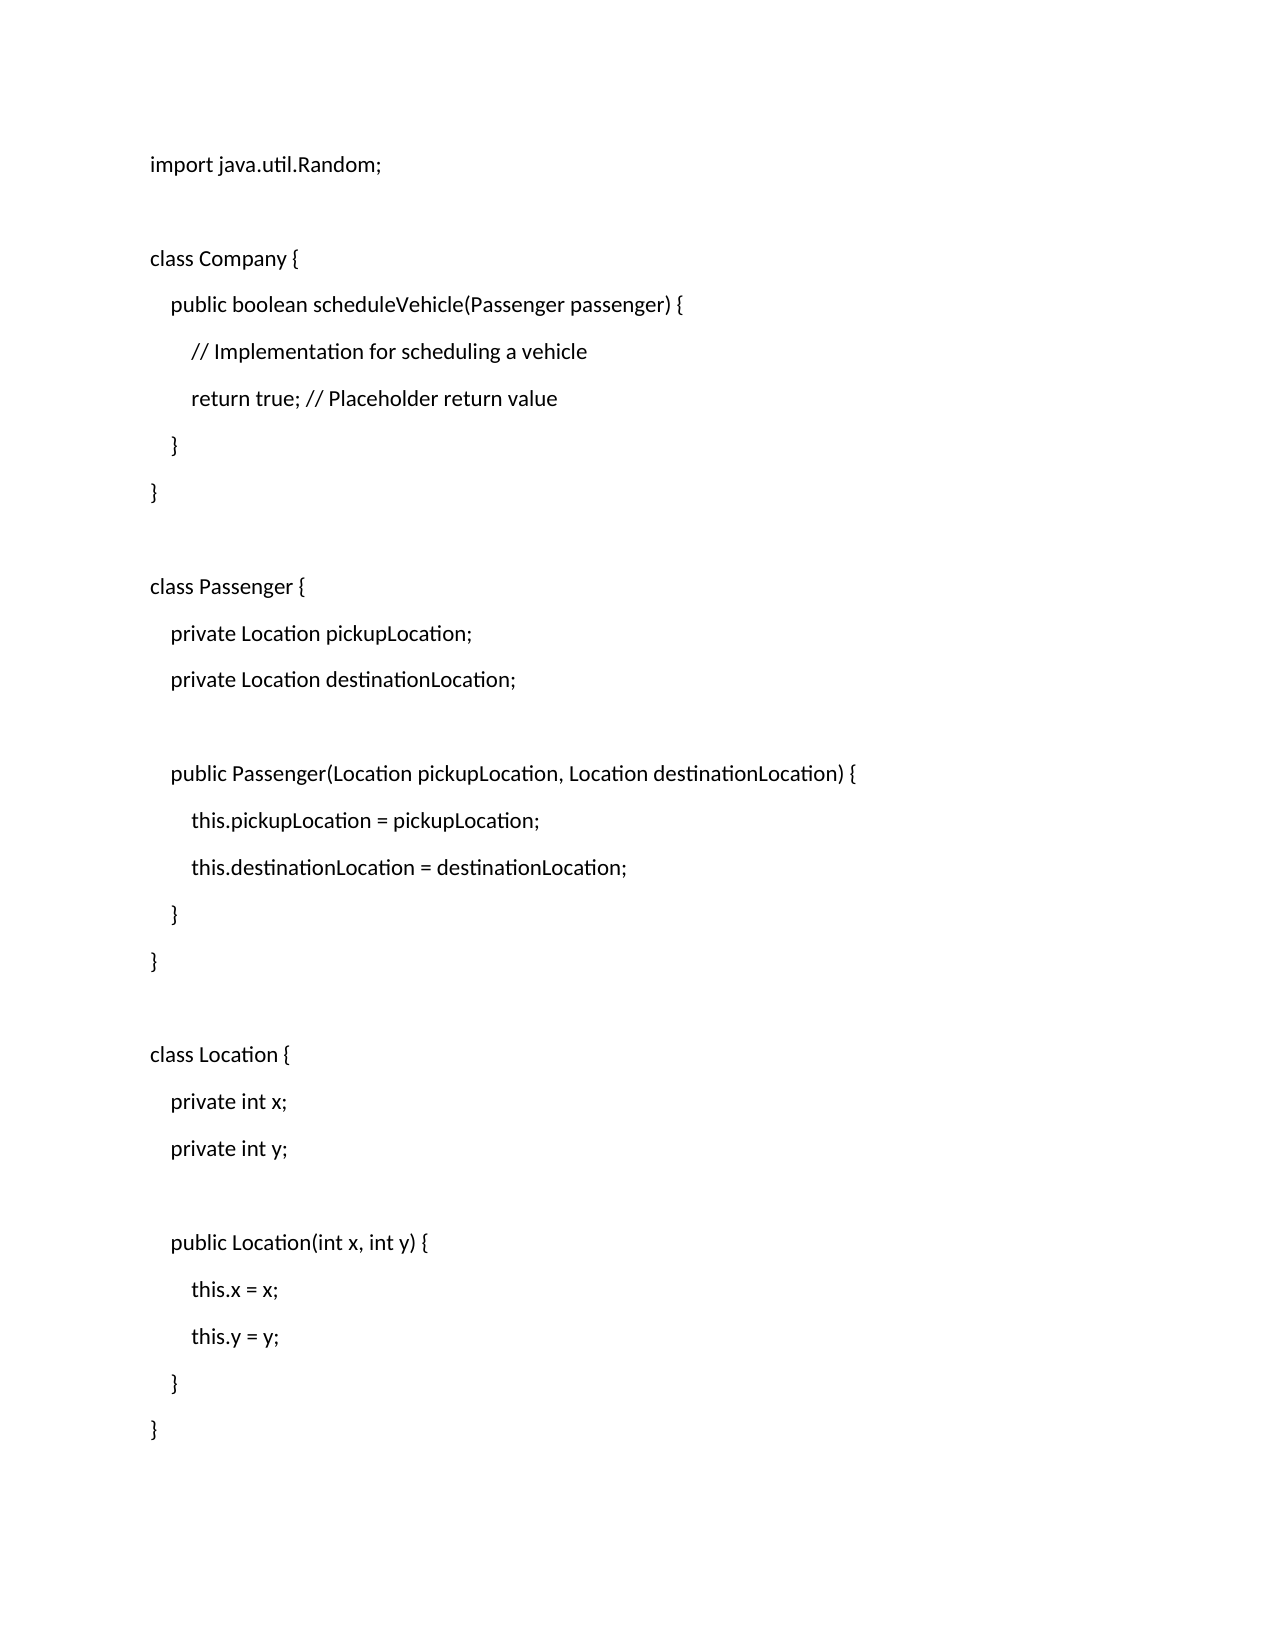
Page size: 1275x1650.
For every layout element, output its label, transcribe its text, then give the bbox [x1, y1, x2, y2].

text } [150, 900, 1125, 928]
text private Location destinationLocation; [150, 666, 1125, 694]
text // Implementation for scheduling a vehicle [150, 337, 1125, 366]
text this.destinationLocation = destinationLocation; [150, 853, 1125, 881]
text public Passenger(Location pickupLocation, Location destinationLocation) { [150, 759, 1125, 787]
text public boolean scheduleVehicle(Passenger passenger) { [150, 291, 1125, 319]
text } [150, 1369, 1125, 1397]
text return true; // Placeholder return value [150, 384, 1125, 412]
text } [150, 1416, 1125, 1444]
text private int x; [150, 1087, 1125, 1116]
text this.pickupLocation = pickupLocation; [150, 806, 1125, 834]
text import java.util.Random; [150, 150, 1125, 178]
text private int y; [150, 1134, 1125, 1162]
text } [150, 431, 1125, 459]
text } [150, 478, 1125, 506]
text class Company { [150, 244, 1125, 272]
text private Location pickupLocation; [150, 619, 1125, 647]
text class Location { [150, 1041, 1125, 1069]
text this.x = x; [150, 1275, 1125, 1303]
text this.y = y; [150, 1322, 1125, 1350]
text } [150, 947, 1125, 975]
text class Passenger { [150, 572, 1125, 600]
text public Location(int x, int y) { [150, 1228, 1125, 1256]
